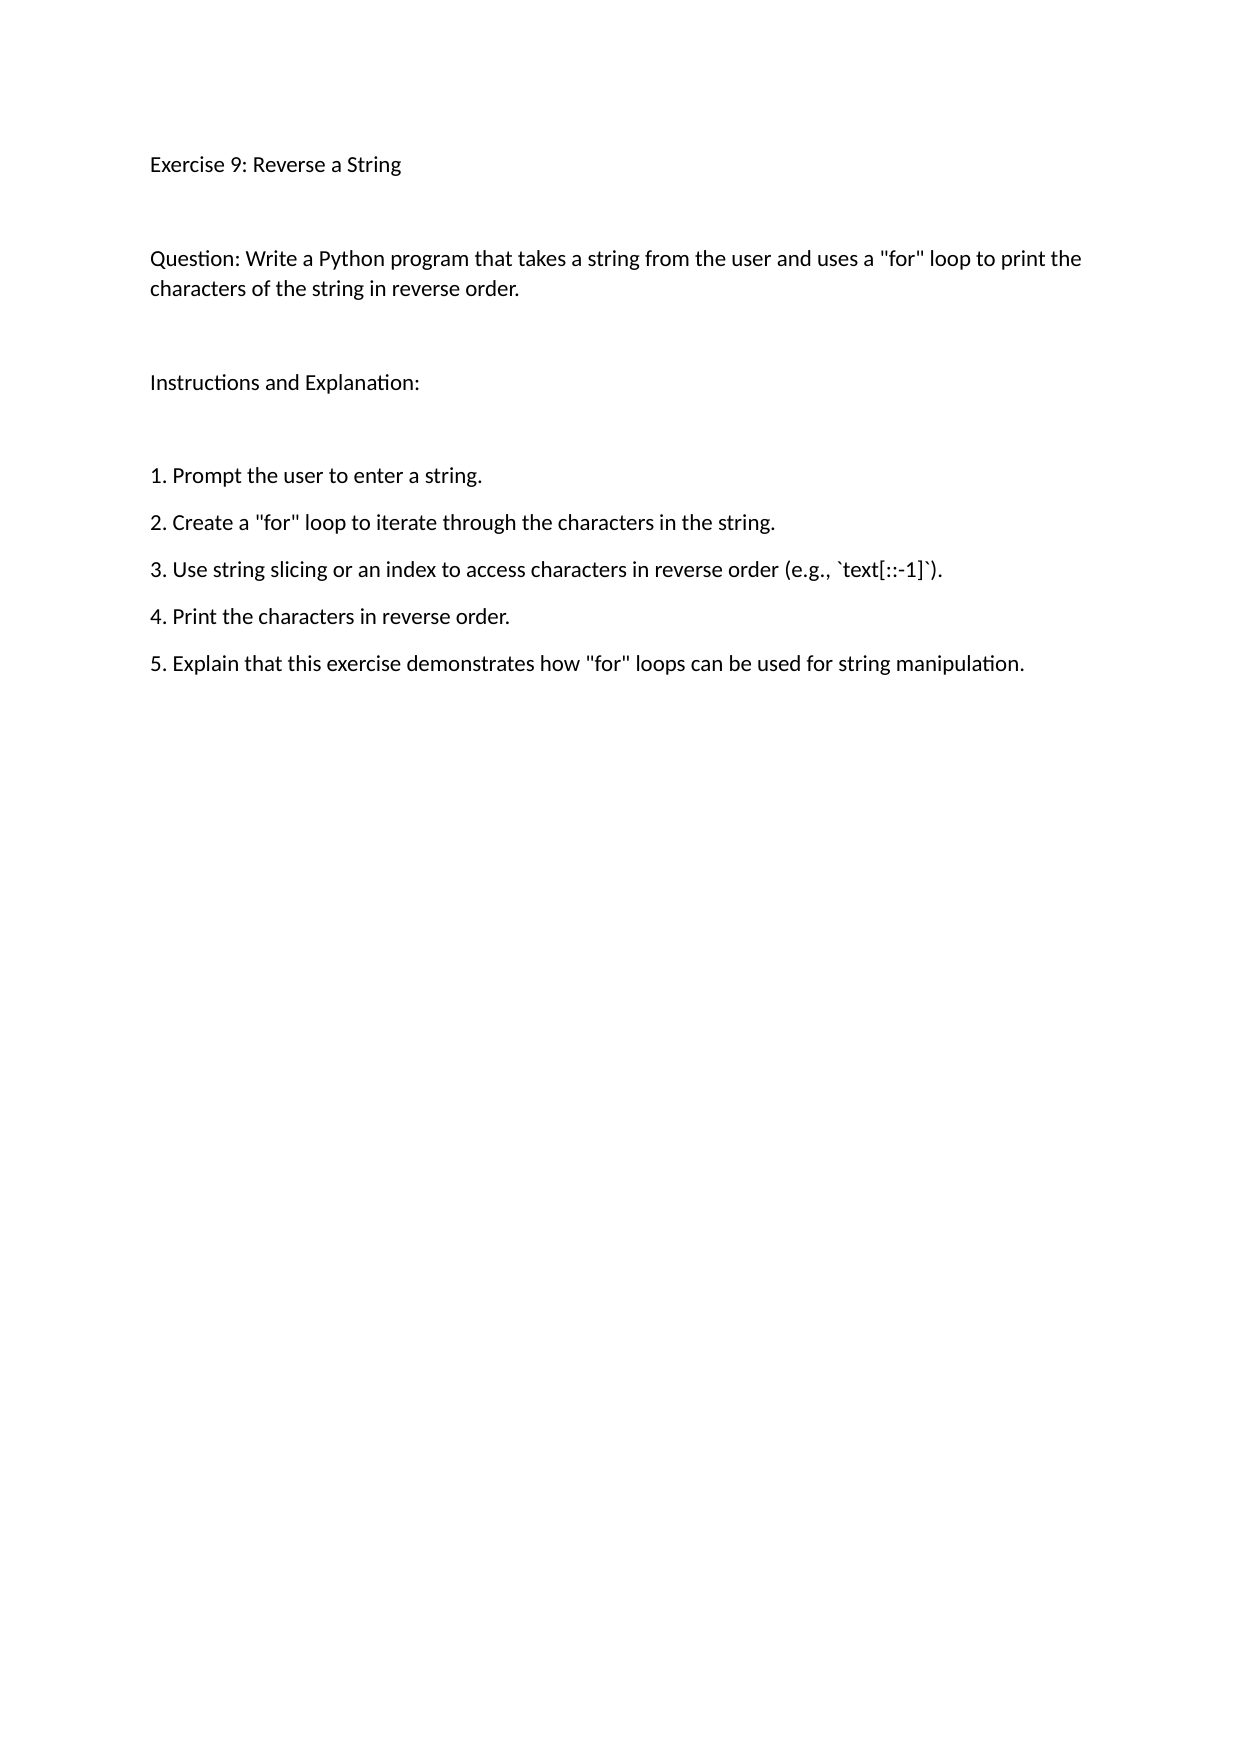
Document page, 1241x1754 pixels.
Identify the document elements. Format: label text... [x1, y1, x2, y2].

text 4. Print the characters in reverse order. [150, 602, 1090, 630]
text 3. Use string slicing or an index to access characters in reverse order (e.g., `text[::-1]`). [150, 555, 1090, 583]
text 2. Create a "for" loop to iterate through the characters in the string. [150, 508, 1090, 536]
text 1. Prompt the user to enter a string. [150, 461, 1090, 489]
text Question: Write a Python program that takes a string from the user and uses a "for" loop to print the characters of the string in reverse order. [150, 244, 1090, 302]
text Instructions and Explanation: [150, 368, 1090, 396]
text Exercise 9: Reverse a String [150, 150, 1090, 178]
text 5. Explain that this exercise demonstrates how "for" loops can be used for string manipulation. [150, 649, 1090, 677]
